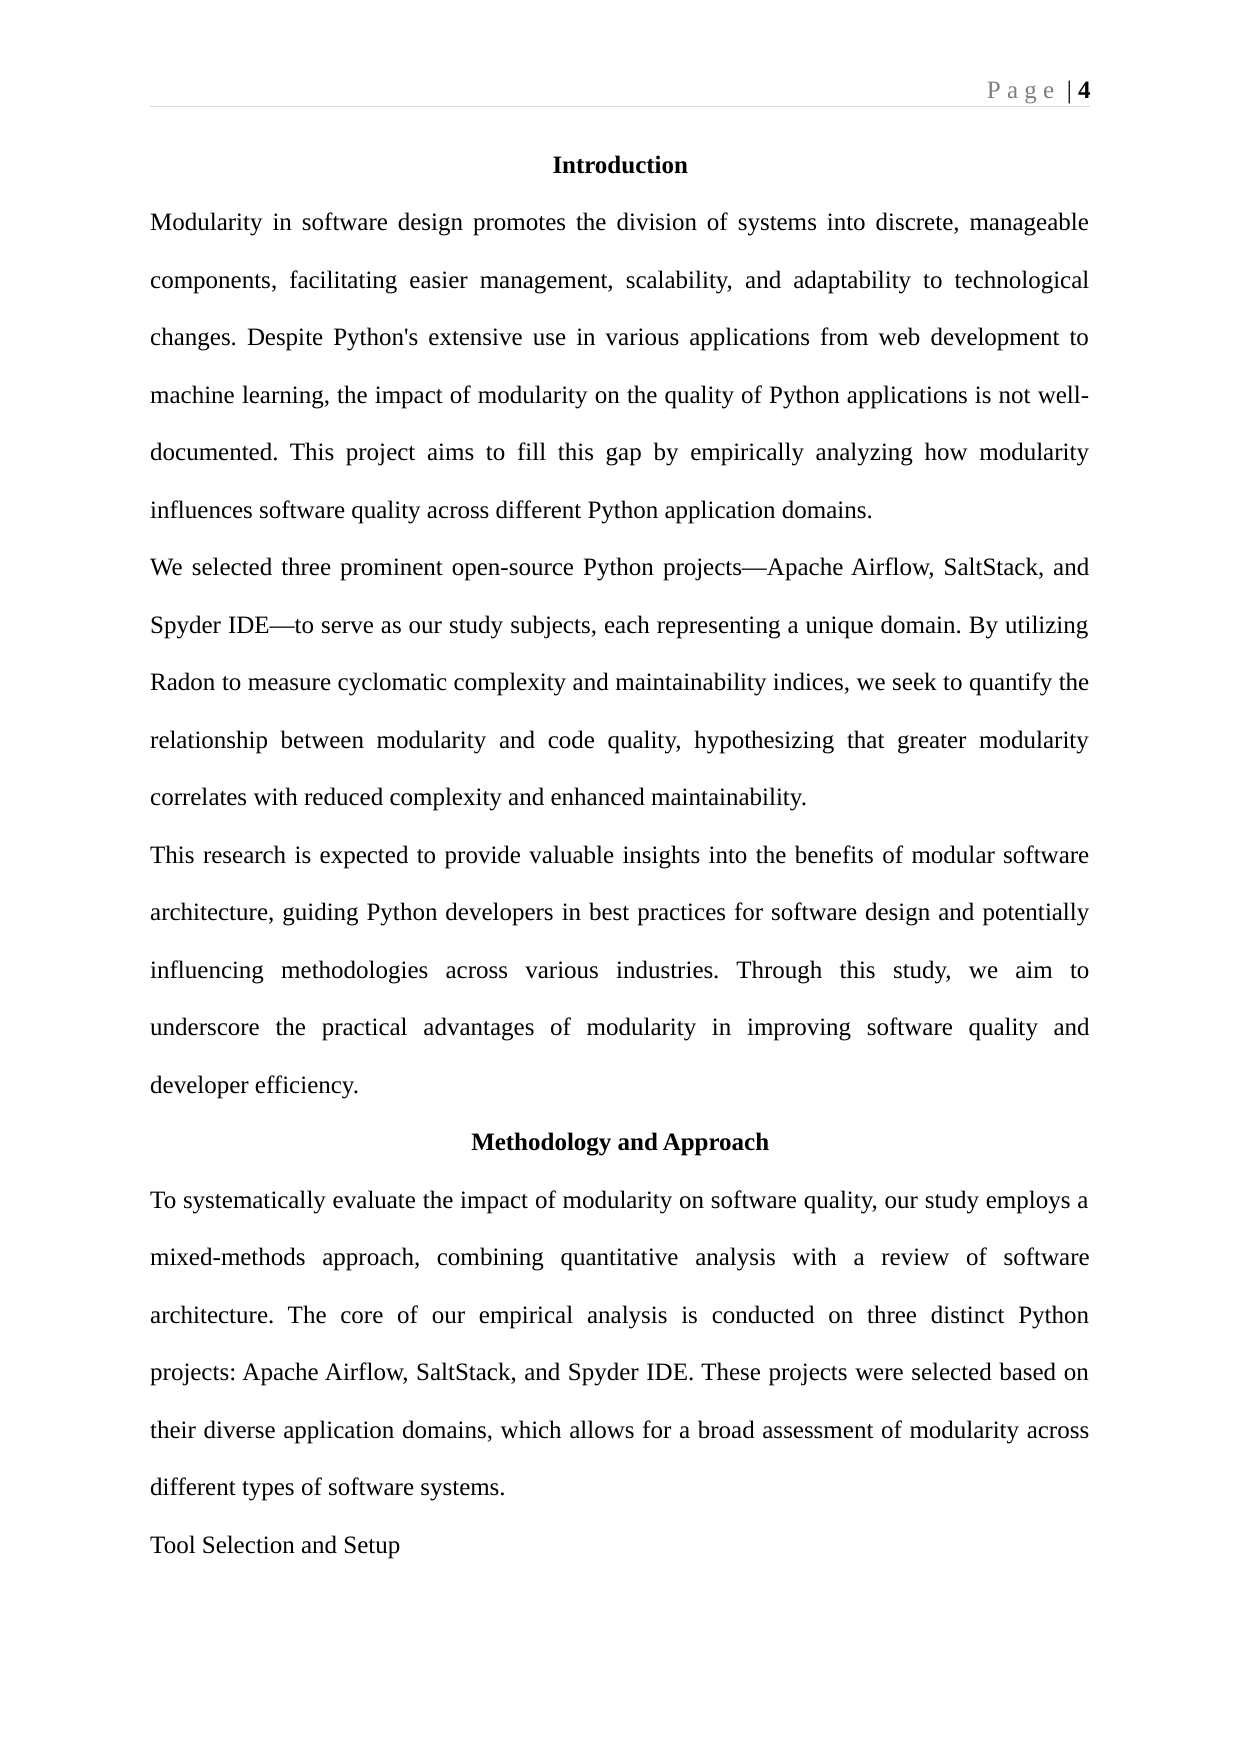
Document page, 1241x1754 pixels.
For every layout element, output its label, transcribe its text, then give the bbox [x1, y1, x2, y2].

text To systematically evaluate the impact of modularity on software quality, our study employs a mixed-methods approach, combining quantitative analysis with a review of software architecture. The core of our empirical analysis is conducted on three distinct Python projects: Apache Airflow, SaltStack, and Spyder IDE. These projects were selected based on their diverse application domains, which allows for a broad assessment of modularity across different types of software systems. [150, 1185, 1090, 1501]
subtitle Methodology and Approach [150, 1127, 1090, 1156]
text Modularity in software design promotes the division of systems into discrete, manageable components, facilitating easier management, scalability, and adaptability to technological changes. Despite Python's extensive use in various applications from web development to machine learning, the impact of modularity on the quality of Python applications is not well-documented. This project aims to fill this gap by empirically analyzing how modularity influences software quality across different Python application domains. [150, 207, 1090, 524]
text We selected three prominent open-source Python projects—Apache Airflow, SaltStack, and Spyder IDE—to serve as our study subjects, each representing a unique domain. By utilizing Radon to measure cyclomatic complexity and maintainability indices, we seek to quantify the relationship between modularity and code quality, hypothesizing that greater modularity correlates with reduced complexity and enhanced maintainability. [150, 552, 1090, 811]
text Tool Selection and Setup [150, 1530, 1090, 1559]
text This research is expected to provide valuable insights into the benefits of modular software architecture, guiding Python developers in best practices for software design and potentially influencing methodologies across various industries. Through this study, we aim to underscore the practical advantages of modularity in improving software quality and developer efficiency. [150, 840, 1090, 1099]
subtitle Introduction [150, 150, 1090, 179]
